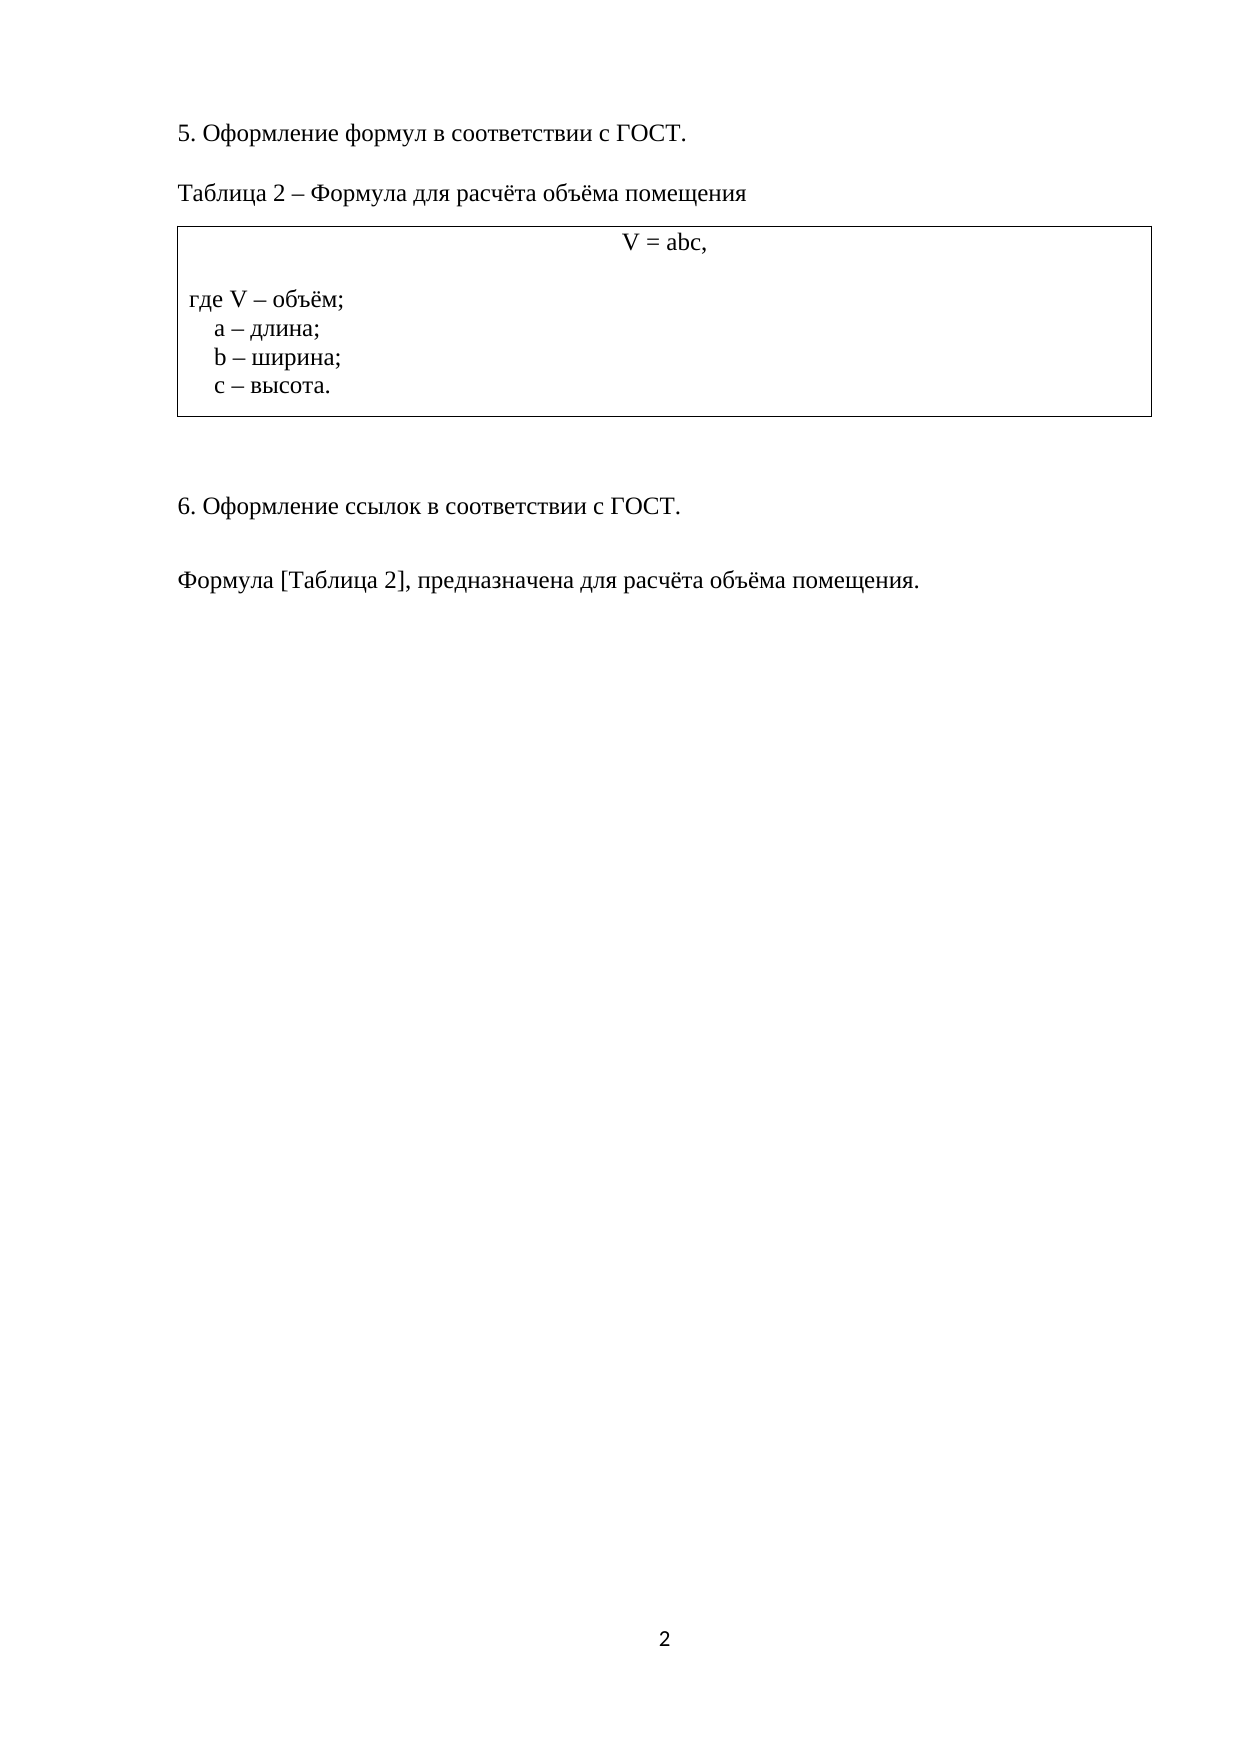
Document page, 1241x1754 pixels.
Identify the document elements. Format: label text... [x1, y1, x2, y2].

table_header V = abc, где V – объём; a – длина; b – ширина; c – высота. [178, 227, 1151, 416]
text Таблица 2 – Формула для расчёта объёма помещения [177, 178, 1152, 207]
text Формула [Таблица 2], предназначена для расчёта объёма помещения. [177, 565, 1152, 594]
text 5. Оформление формул в соответствии с ГОСТ. [177, 118, 1152, 147]
text 6. Оформление ссылок в соответствии с ГОСТ. [177, 491, 1152, 519]
